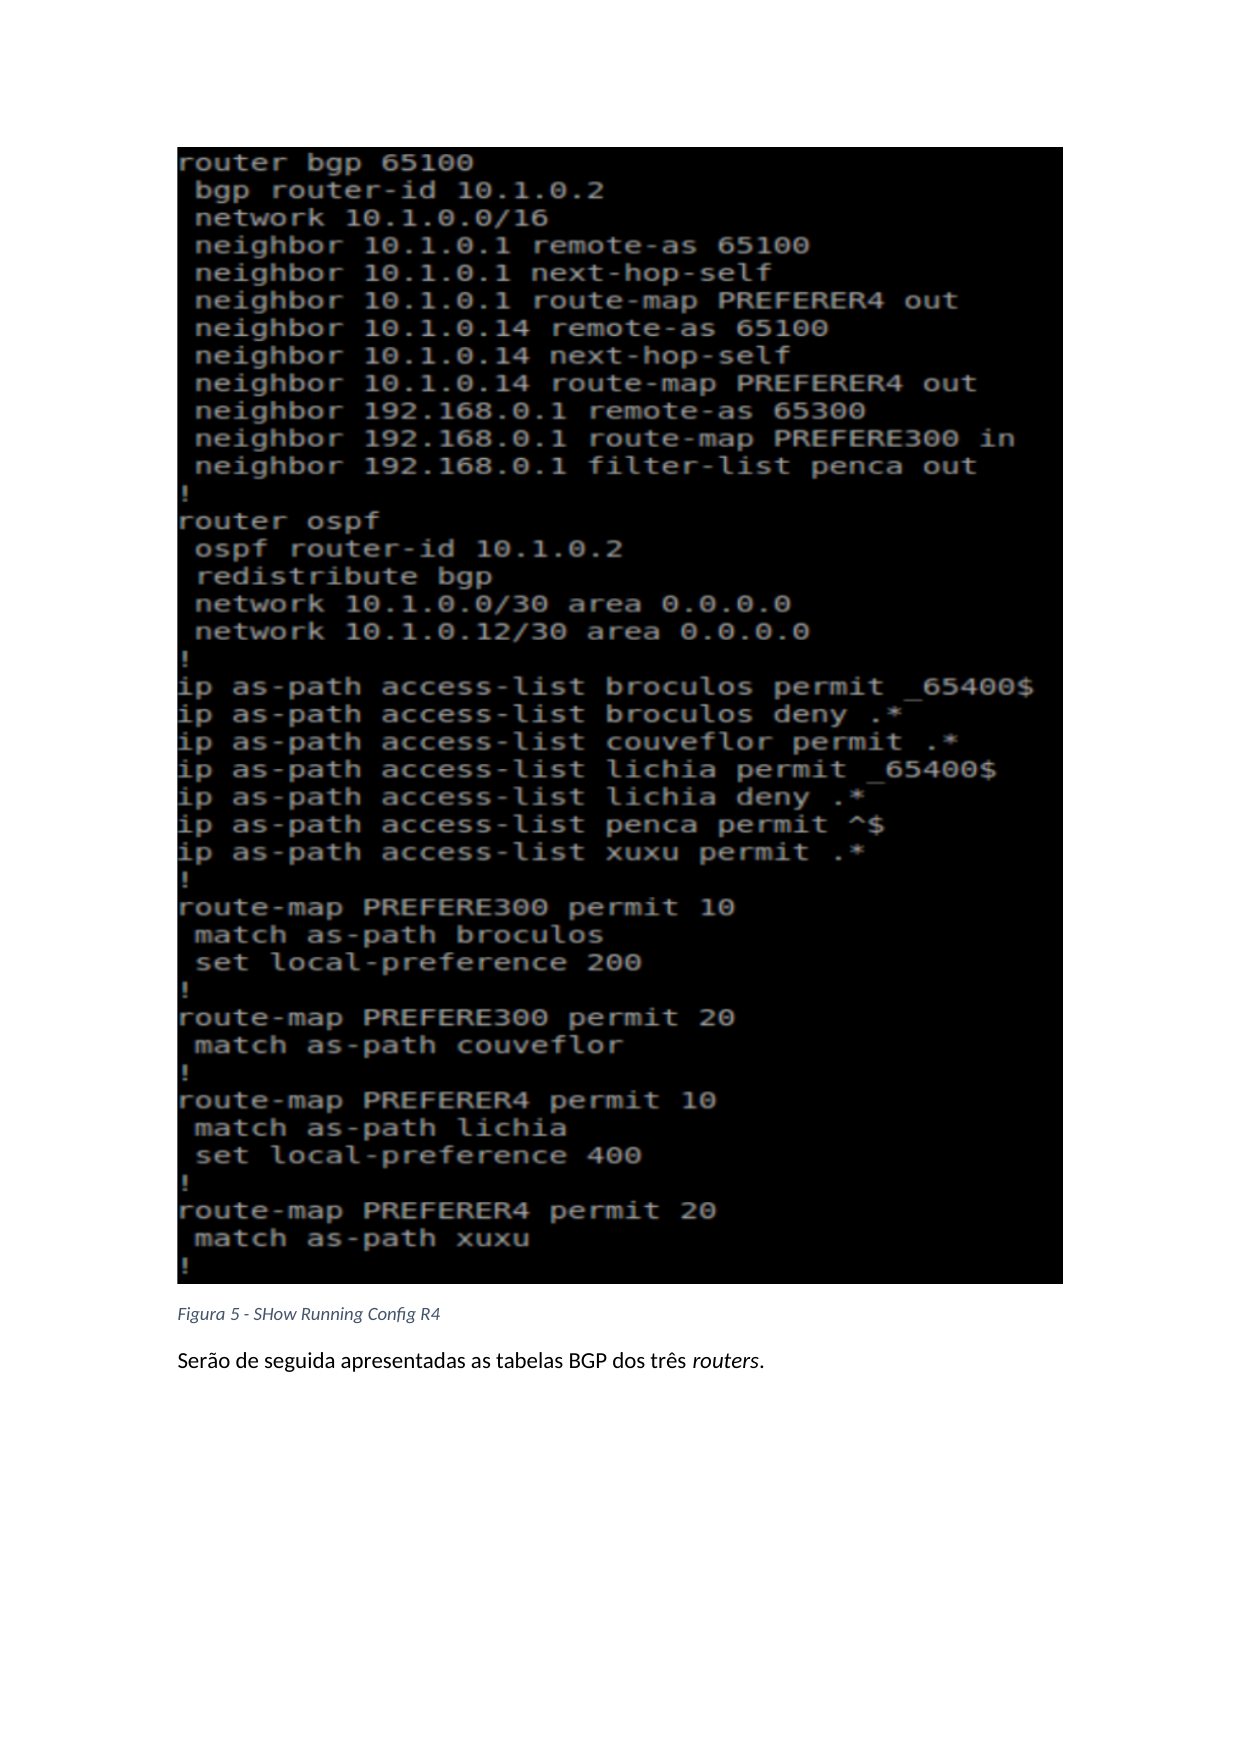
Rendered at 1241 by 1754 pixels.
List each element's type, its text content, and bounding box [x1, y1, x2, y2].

text Serão de seguida apresentadas as tabelas BGP dos três routers. [177, 1346, 1063, 1374]
picture [177, 147, 1063, 1284]
